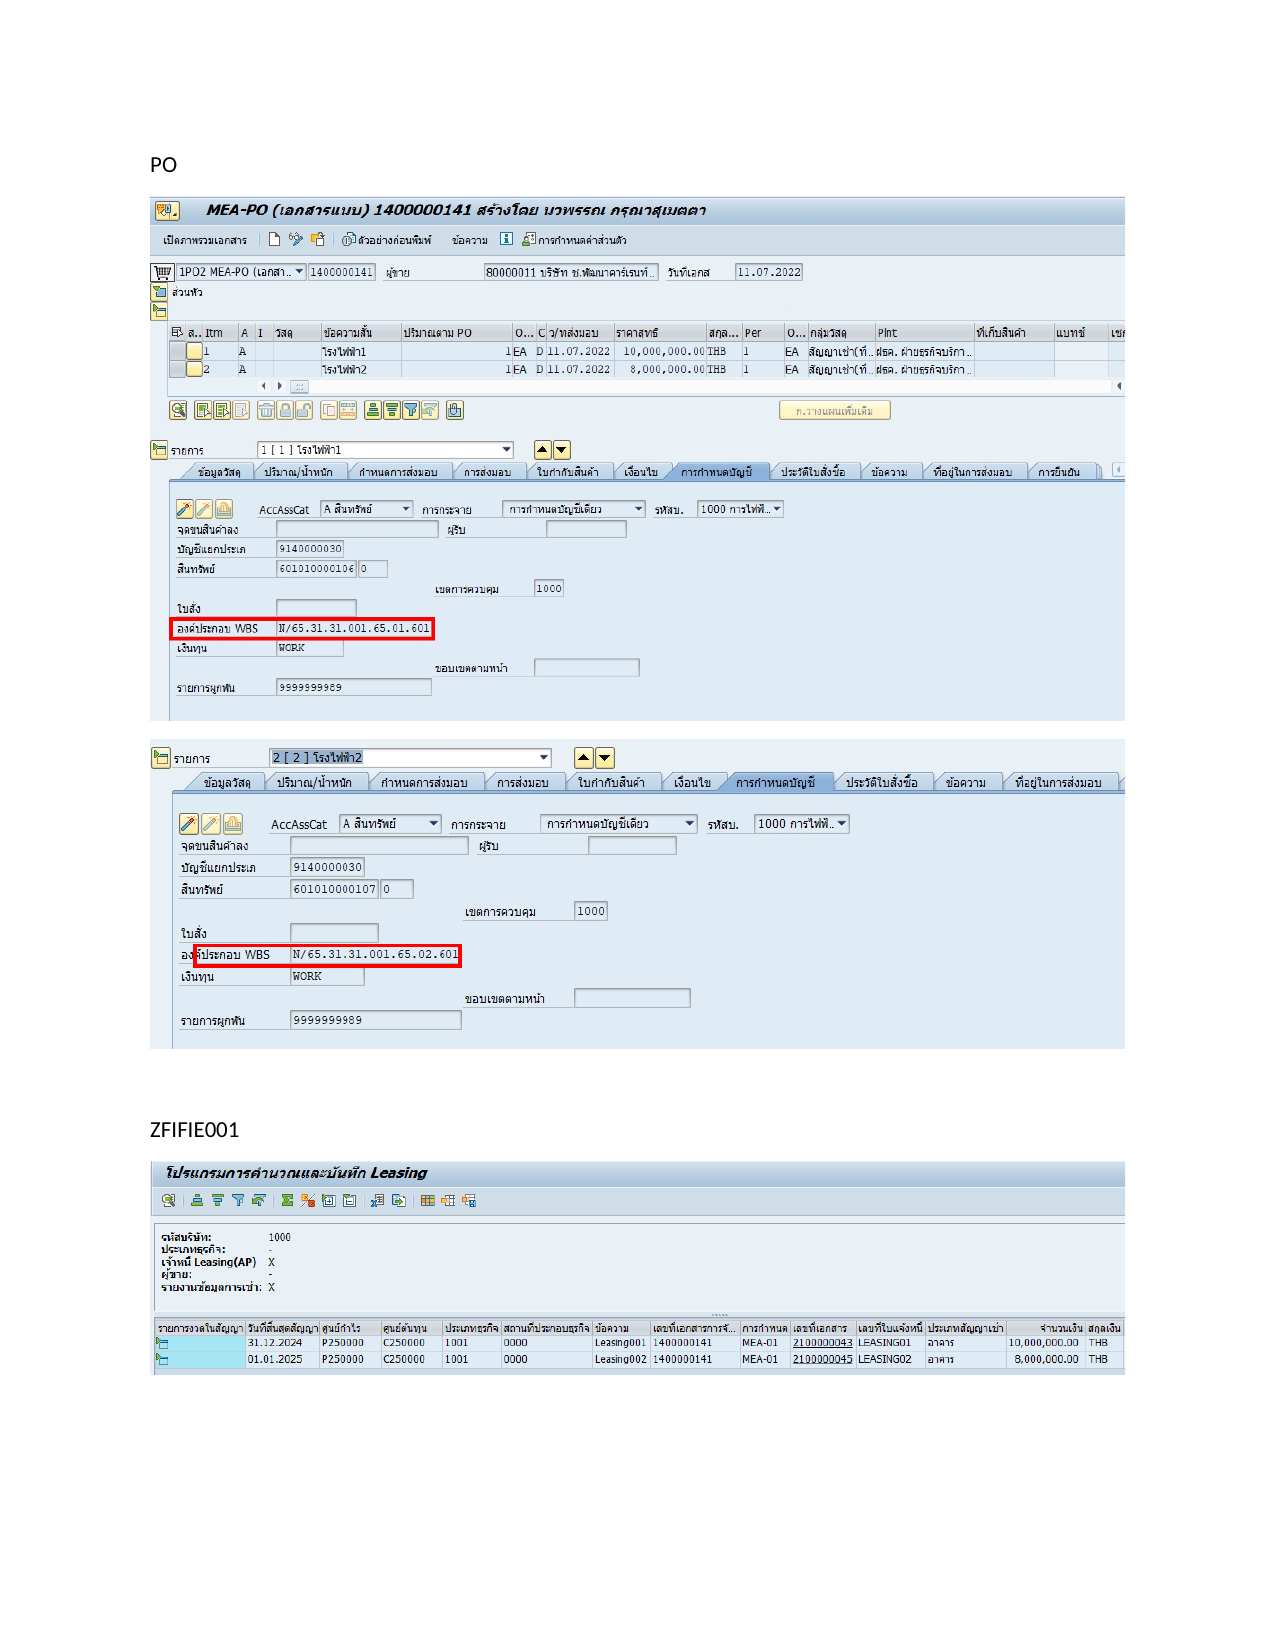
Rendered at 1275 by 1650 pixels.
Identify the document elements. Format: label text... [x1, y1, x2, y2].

picture [150, 1161, 1125, 1375]
picture [150, 196, 1125, 721]
text ZFIFIE001 [150, 1115, 1125, 1143]
picture [150, 739, 1125, 1049]
text PO [150, 150, 1125, 178]
